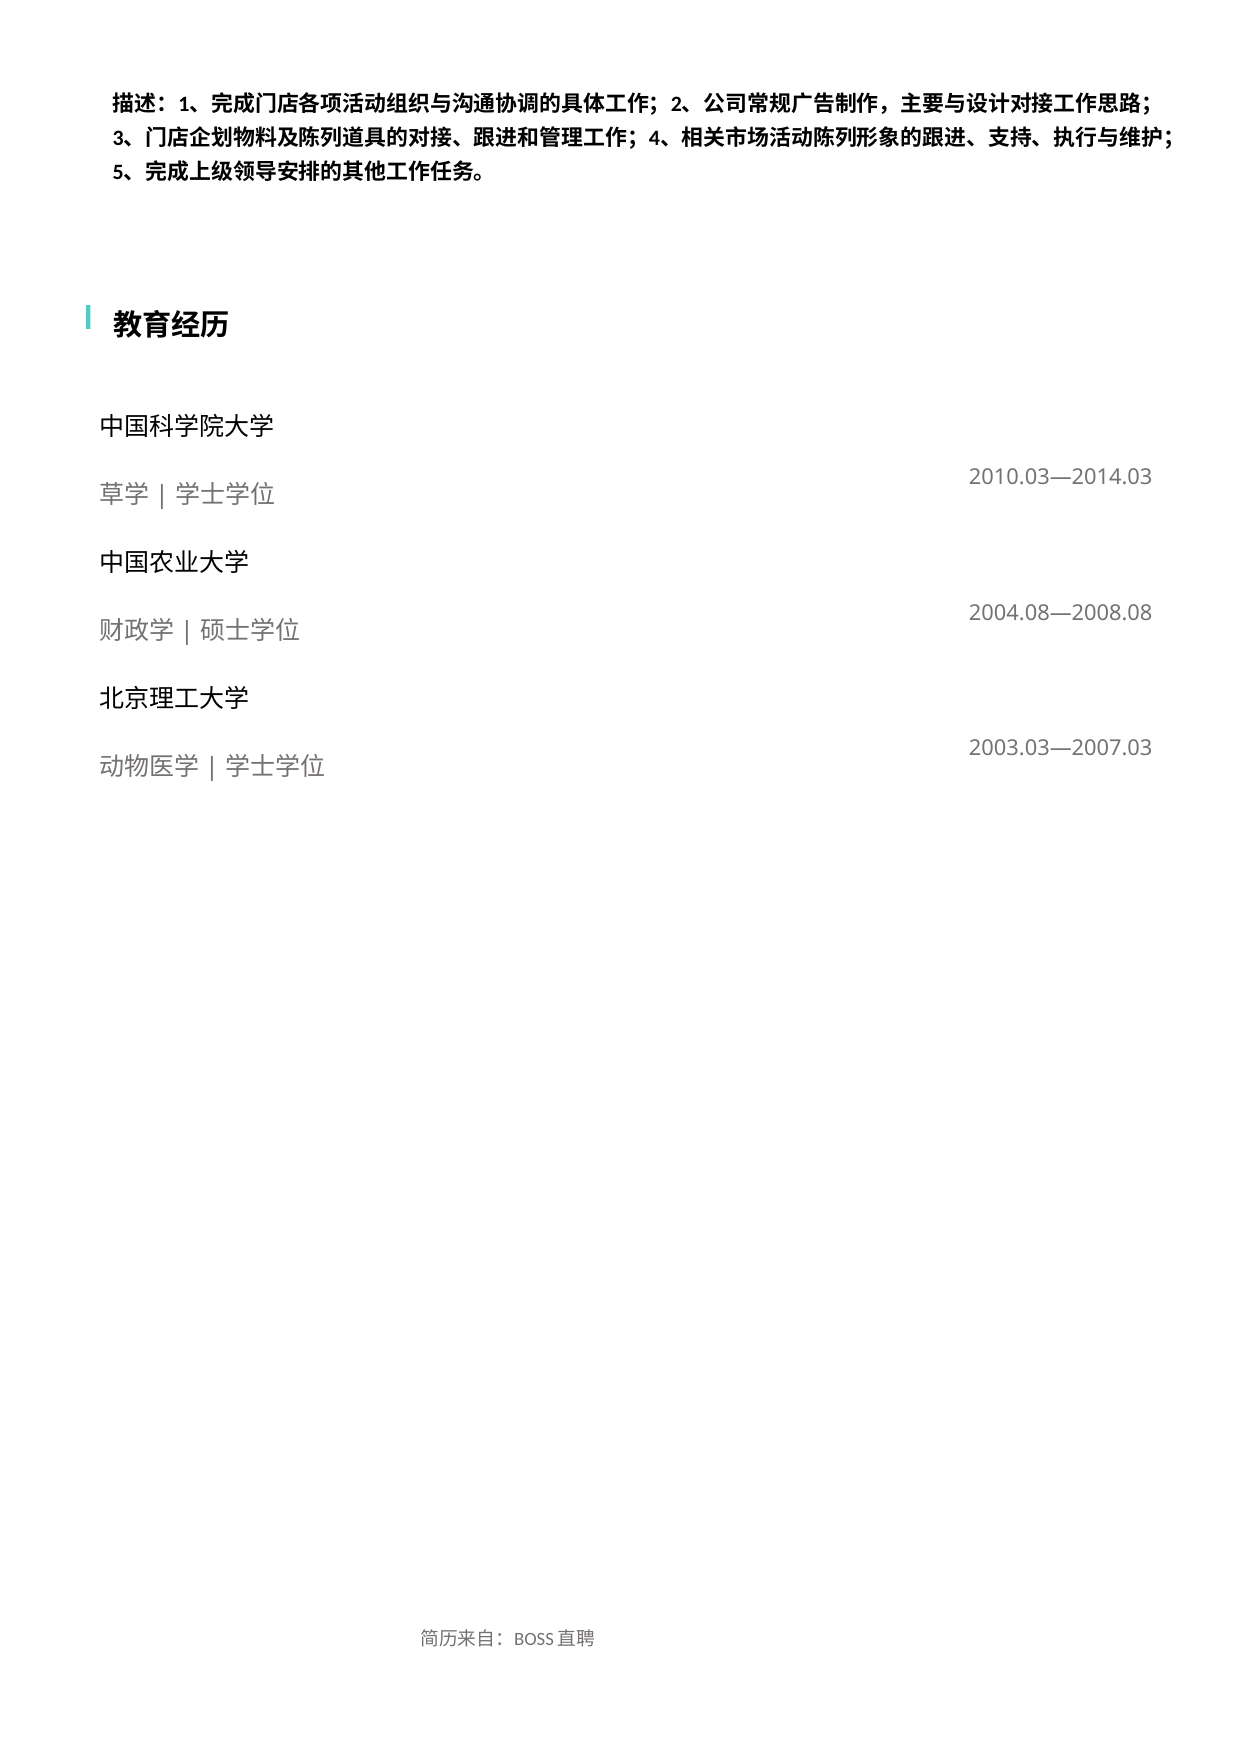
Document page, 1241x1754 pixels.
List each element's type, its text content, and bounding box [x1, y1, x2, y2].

table_cell 草学 | 学士学位 [75, 459, 739, 527]
table_cell 财政学 | 硕士学位 [75, 595, 739, 662]
table_cell 动物医学 | 学士学位 [75, 730, 739, 798]
table_header 北京理工大学 [75, 663, 1163, 730]
picture [86, 305, 91, 329]
table_cell 2004.08—2008.08 [739, 595, 1163, 662]
table_header [75, 289, 102, 357]
text 描述：1、完成门店各项活动组织与沟通协调的具体工作；2、公司常规广告制作，主要与设计对接工作思路；3、门店企划物料及陈列道具的对接、跟进和管理工作；4、相关市场活动陈列形象的跟进、支持、执行与维护；5、完成上级领导安排的其他工作任务。 [112, 85, 1165, 187]
table_header 中国科学院大学 [75, 391, 1163, 459]
table_header 中国农业大学 [75, 527, 1163, 594]
table_cell 2010.03—2014.03 [739, 459, 1163, 527]
table_header 教育经历 [102, 289, 1163, 357]
table_cell 2003.03—2007.03 [739, 730, 1163, 798]
